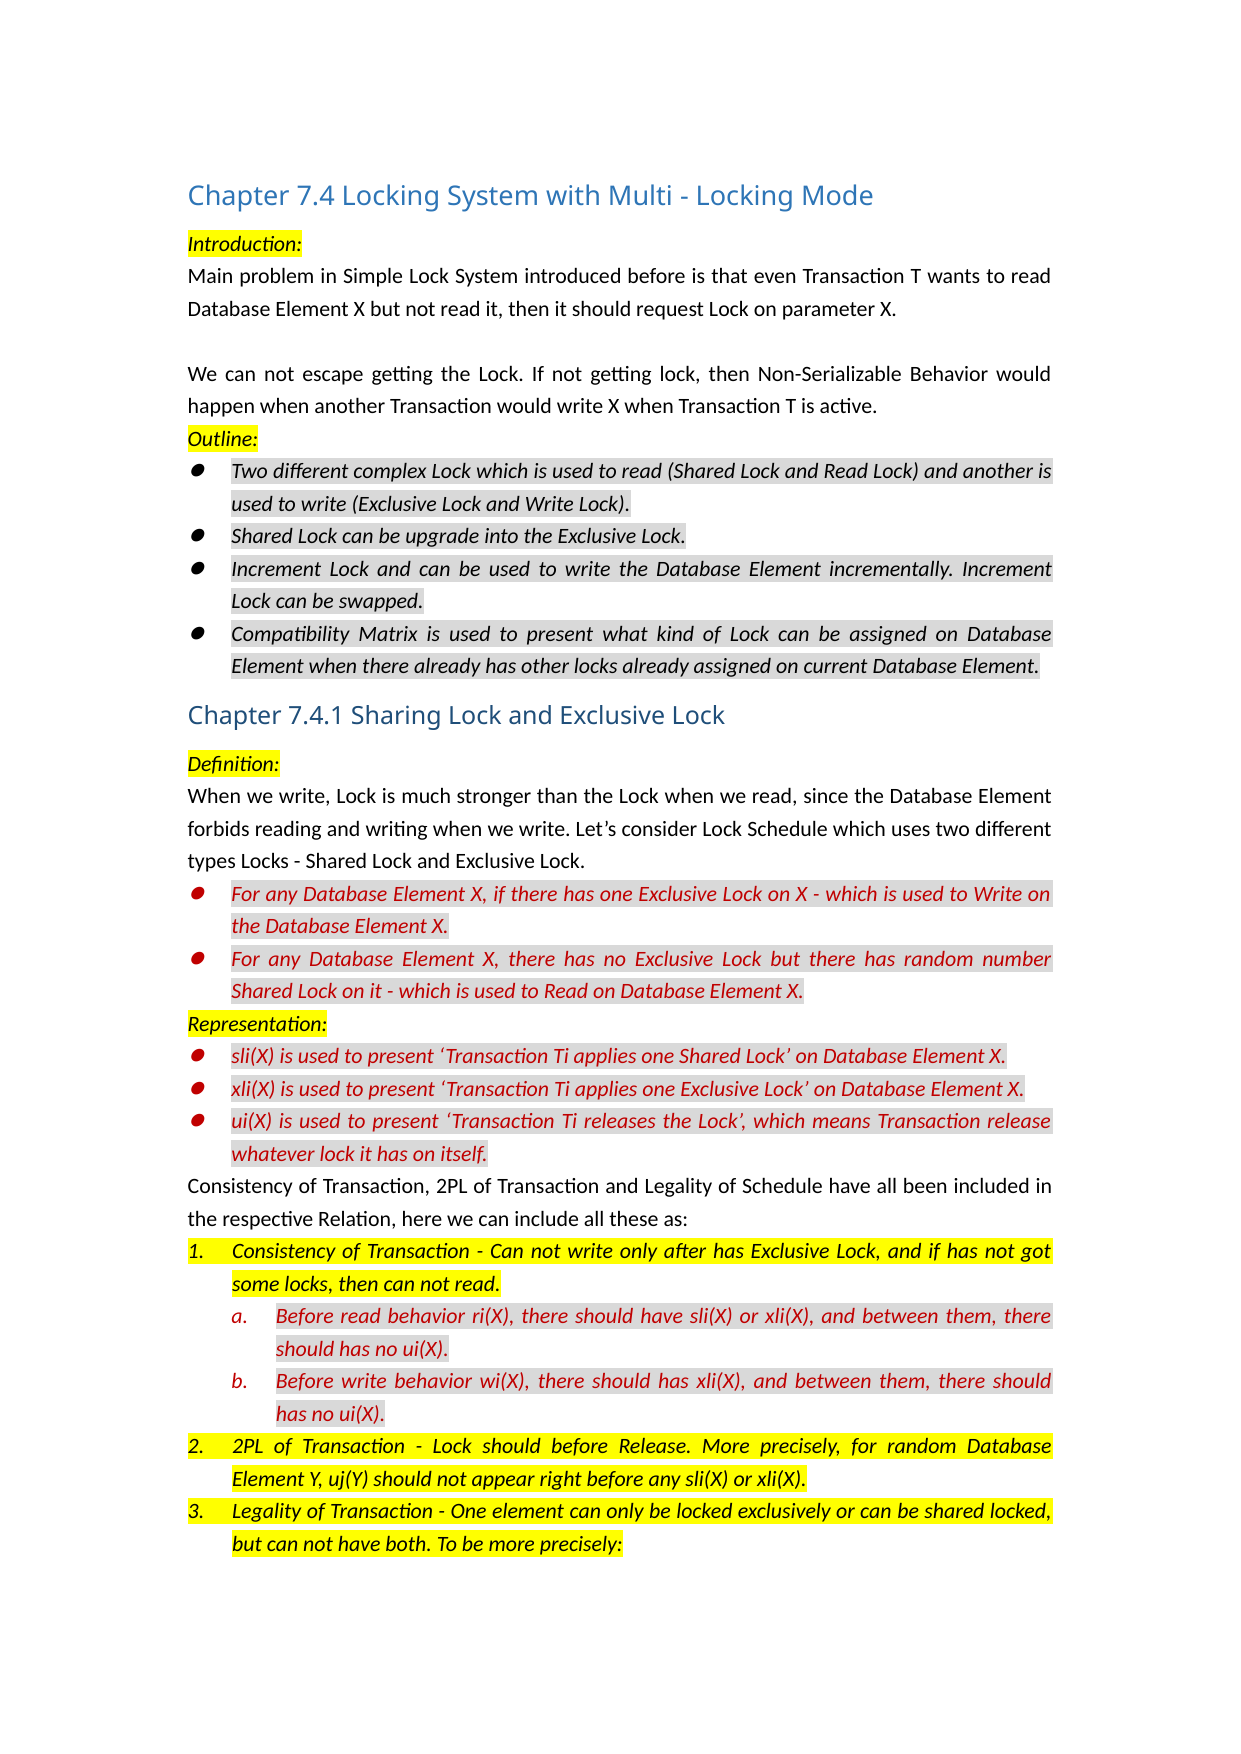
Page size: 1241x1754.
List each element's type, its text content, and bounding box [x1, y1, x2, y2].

text We can not escape getting the Lock. If not getting lock, then Non-Serializable Behavior would happen when another Transaction would write X when Transaction T is active. [187, 357, 1053, 422]
text Definition: [187, 747, 1053, 779]
list Shared Lock can be upgrade into the Exclusive Lock. [187, 519, 1053, 552]
list Consistency of Transaction - Can not write only after has Exclusive Lock, and if has not got some locks, then can not read. [187, 1234, 1053, 1299]
list For any Database Element X, there has no Exclusive Lock but there has random number Shared Lock on it - which is used to Read on Database Element X. [187, 942, 1053, 1007]
list Two different complex Lock which is used to read (Shared Lock and Read Lock) and another is used to write (Exclusive Lock and Write Lock). [187, 454, 1053, 519]
text Introduction: [187, 227, 1053, 259]
text Chapter 7.4 Locking System with Multi - Locking Mode [187, 162, 1053, 227]
list xli(X) is used to present ‘Transaction Ti applies one Exclusive Lock’ on Database Element X. [187, 1072, 1053, 1104]
list Increment Lock and can be used to write the Database Element incrementally. Increment Lock can be swapped. [187, 552, 1053, 617]
text When we write, Lock is much stronger than the Lock when we read, since the Database Element forbids reading and writing when we write. Let’s consider Lock Schedule which uses two different types Locks - Shared Lock and Exclusive Lock. [187, 779, 1053, 877]
list For any Database Element X, if there has one Exclusive Lock on X - which is used to Write on the Database Element X. [187, 877, 1053, 942]
text Consistency of Transaction, 2PL of Transaction and Legality of Schedule have all been included in the respective Relation, here we can include all these as: [187, 1169, 1053, 1234]
list sli(X) is used to present ‘Transaction Ti applies one Shared Lock’ on Database Element X. [187, 1039, 1053, 1072]
list ui(X) is used to present ‘Transaction Ti releases the Lock’, which means Transaction release whatever lock it has on itself. [187, 1104, 1053, 1169]
list Compatibility Matrix is used to present what kind of Lock can be assigned on Database Element when there already has other locks already assigned on current Database Element. [187, 617, 1053, 682]
list Legality of Transaction - One element can only be locked exclusively or can be shared locked, but can not have both. To be more precisely: [187, 1494, 1053, 1559]
list Before read behavior ri(X), there should have sli(X) or xli(X), and between them, there should has no ui(X). [231, 1299, 1053, 1364]
text Main problem in Simple Lock System introduced before is that even Transaction T wants to read Database Element X but not read it, then it should request Lock on parameter X. [187, 259, 1053, 324]
list 2PL of Transaction - Lock should before Release. More precisely, for random Database Element Y, uj(Y) should not appear right before any sli(X) or xli(X). [187, 1429, 1053, 1494]
text Chapter 7.4.1 Sharing Lock and Exclusive Lock [187, 682, 1053, 747]
text Representation: [187, 1007, 1053, 1039]
text Outline: [187, 422, 1053, 454]
list Before write behavior wi(X), there should has xli(X), and between them, there should has no ui(X). [231, 1364, 1053, 1429]
